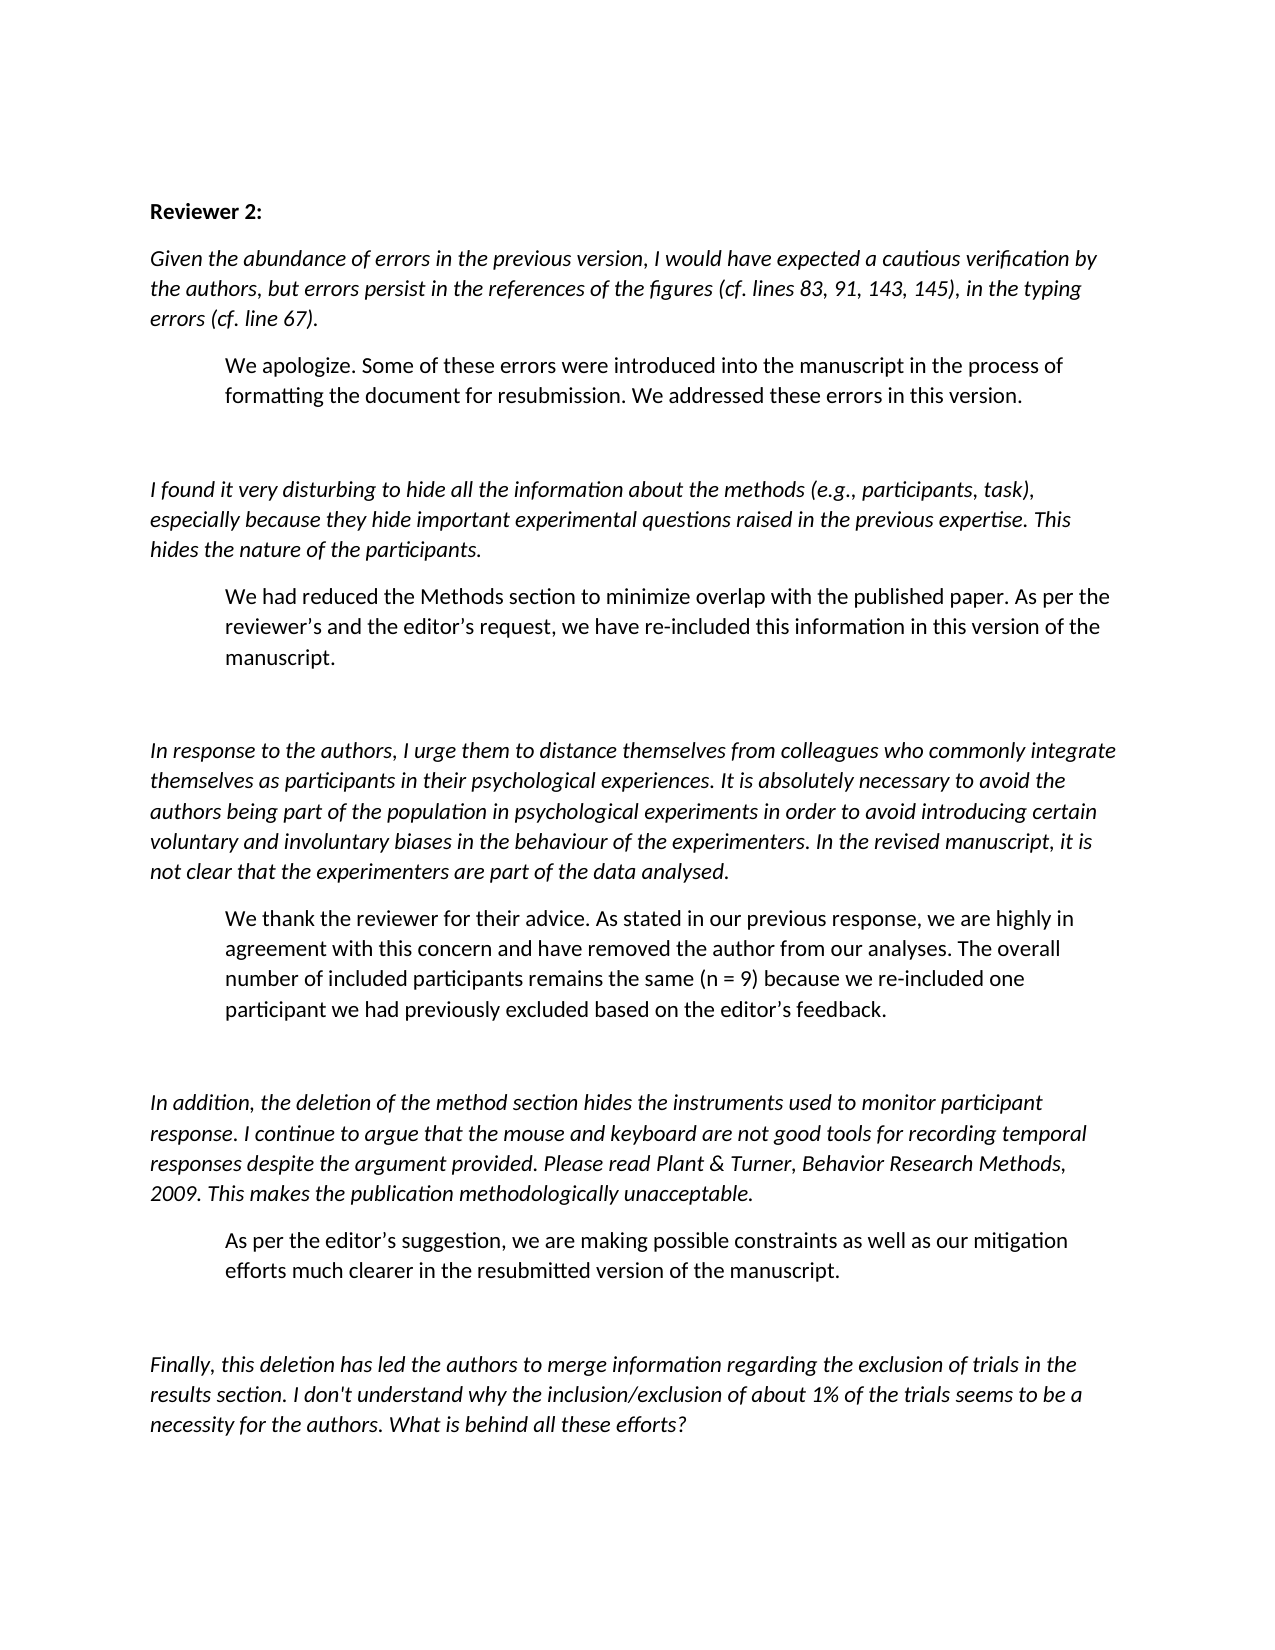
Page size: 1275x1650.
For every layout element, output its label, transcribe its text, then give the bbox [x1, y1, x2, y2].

text We thank the reviewer for their advice. As stated in our previous response, we are highly in agreement with this concern and have removed the author from our analyses. The overall number of included participants remains the same (n = 9) because we re-included one participant we had previously excluded based on the editor’s feedback. [225, 904, 1125, 1023]
text In response to the authors, I urge them to distance themselves from colleagues who commonly integrate themselves as participants in their psychological experiences. It is absolutely necessary to avoid the authors being part of the population in psychological experiments in order to avoid introducing certain voluntary and involuntary biases in the behaviour of the experimenters. In the revised manuscript, it is not clear that the experimenters are part of the data analysed. [150, 736, 1125, 885]
text We had reduced the Methods section to minimize overlap with the published paper. As per the reviewer’s and the editor’s request, we have re-included this information in this version of the manuscript. [225, 582, 1125, 671]
text We apologize. Some of these errors were introduced into the manuscript in the process of formatting the document for resubmission. We addressed these errors in this version. [225, 351, 1125, 409]
text Reviewer 2: [150, 197, 1125, 225]
text I found it very disturbing to hide all the information about the methods (e.g., participants, task), especially because they hide important experimental questions raised in the previous expertise. This hides the nature of the participants. [150, 475, 1125, 563]
text Given the abundance of errors in the previous version, I would have expected a cautious verification by the authors, but errors persist in the references of the figures (cf. lines 83, 91, 143, 145), in the typing errors (cf. line 67). [150, 244, 1125, 332]
text In addition, the deletion of the method section hides the instruments used to monitor participant response. I continue to argue that the mouse and keyboard are not good tools for recording temporal responses despite the argument provided. Please read Plant & Turner, Behavior Research Methods, 2009. This makes the publication methodologically unacceptable. [150, 1088, 1125, 1207]
text As per the editor’s suggestion, we are making possible constraints as well as our mitigation efforts much clearer in the resubmitted version of the manuscript. [225, 1226, 1125, 1284]
text Finally, this deletion has led the authors to merge information regarding the exclusion of trials in the results section. I don't understand why the inclusion/exclusion of about 1% of the trials seems to be a necessity for the authors. What is behind all these efforts? [150, 1350, 1125, 1438]
